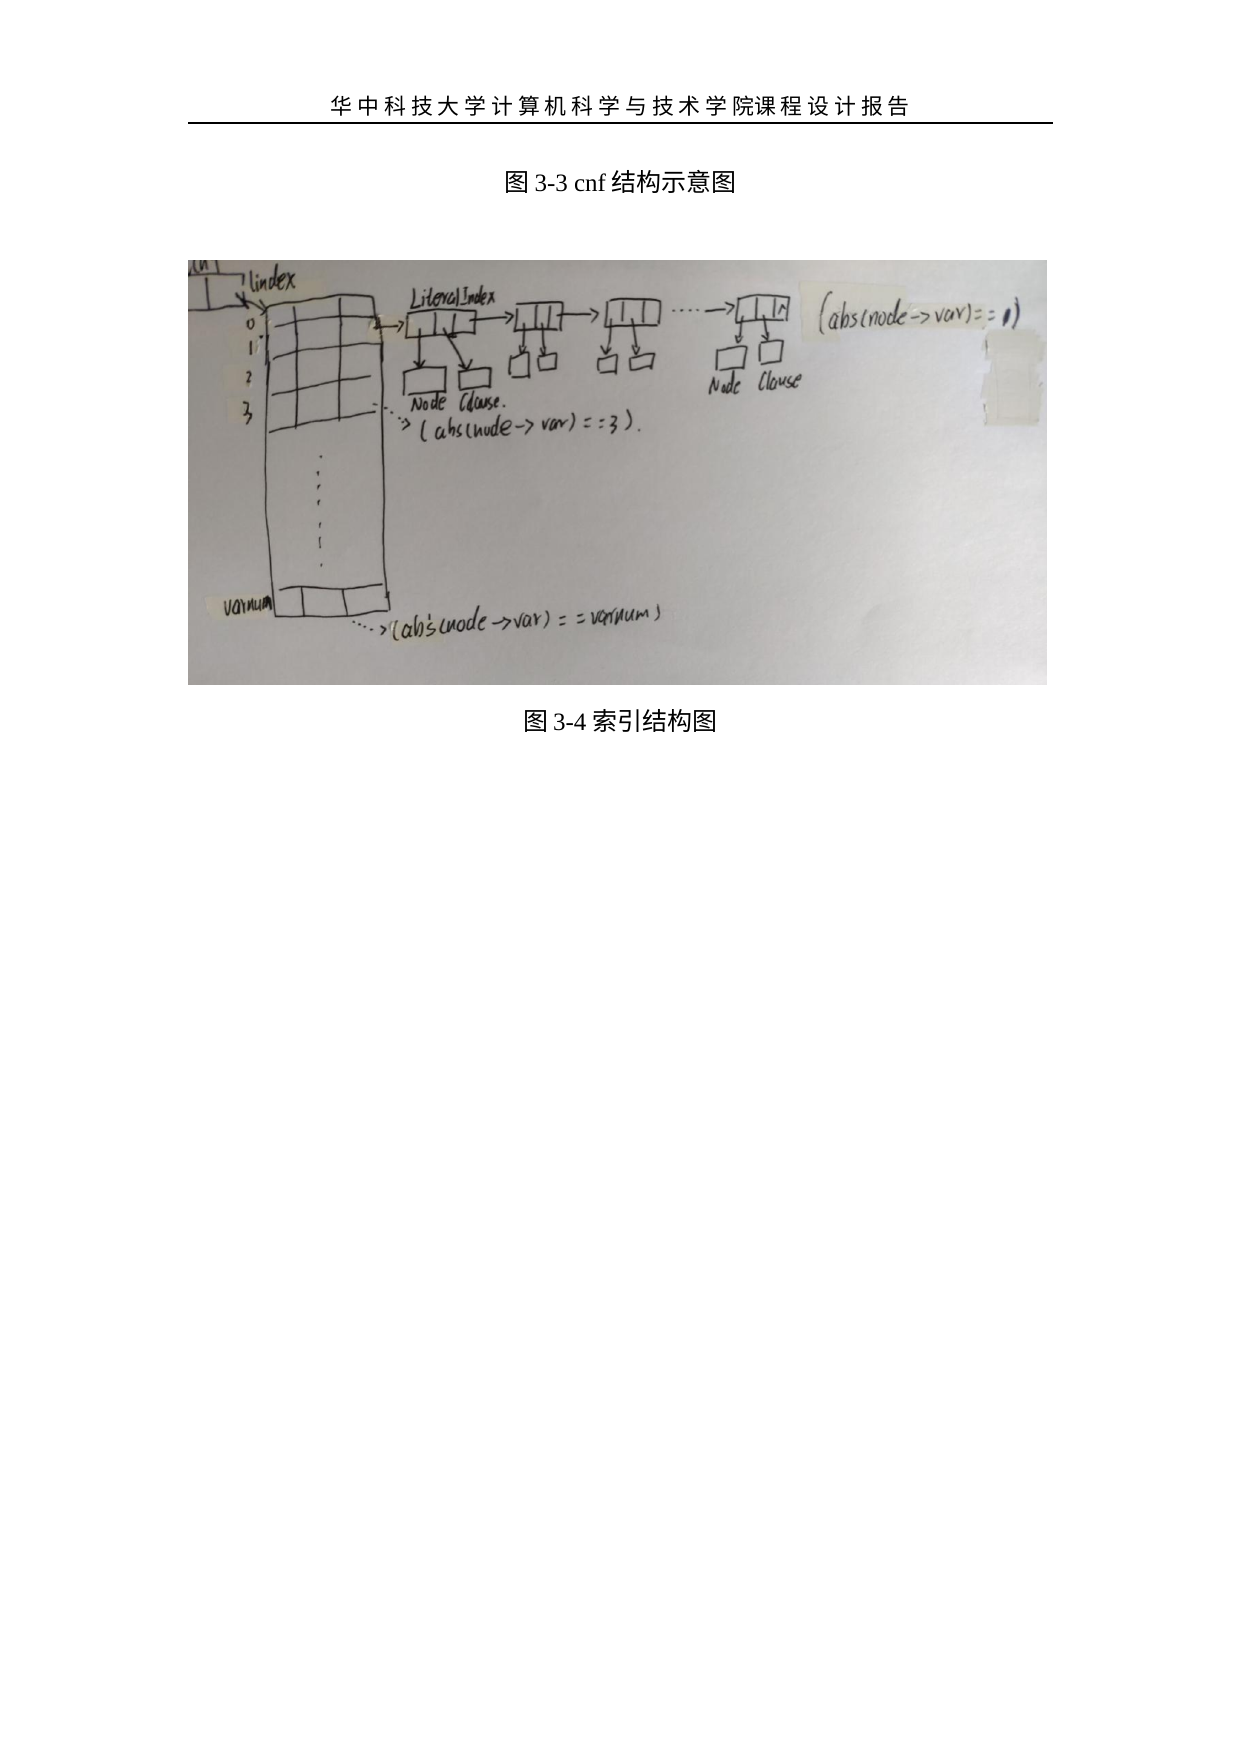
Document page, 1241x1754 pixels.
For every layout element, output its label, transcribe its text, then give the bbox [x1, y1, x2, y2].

text 图3-3 cnf结构示意图 [187, 162, 1053, 198]
picture [189, 260, 1046, 685]
text 图3-4 索引结构图 [187, 701, 1053, 738]
